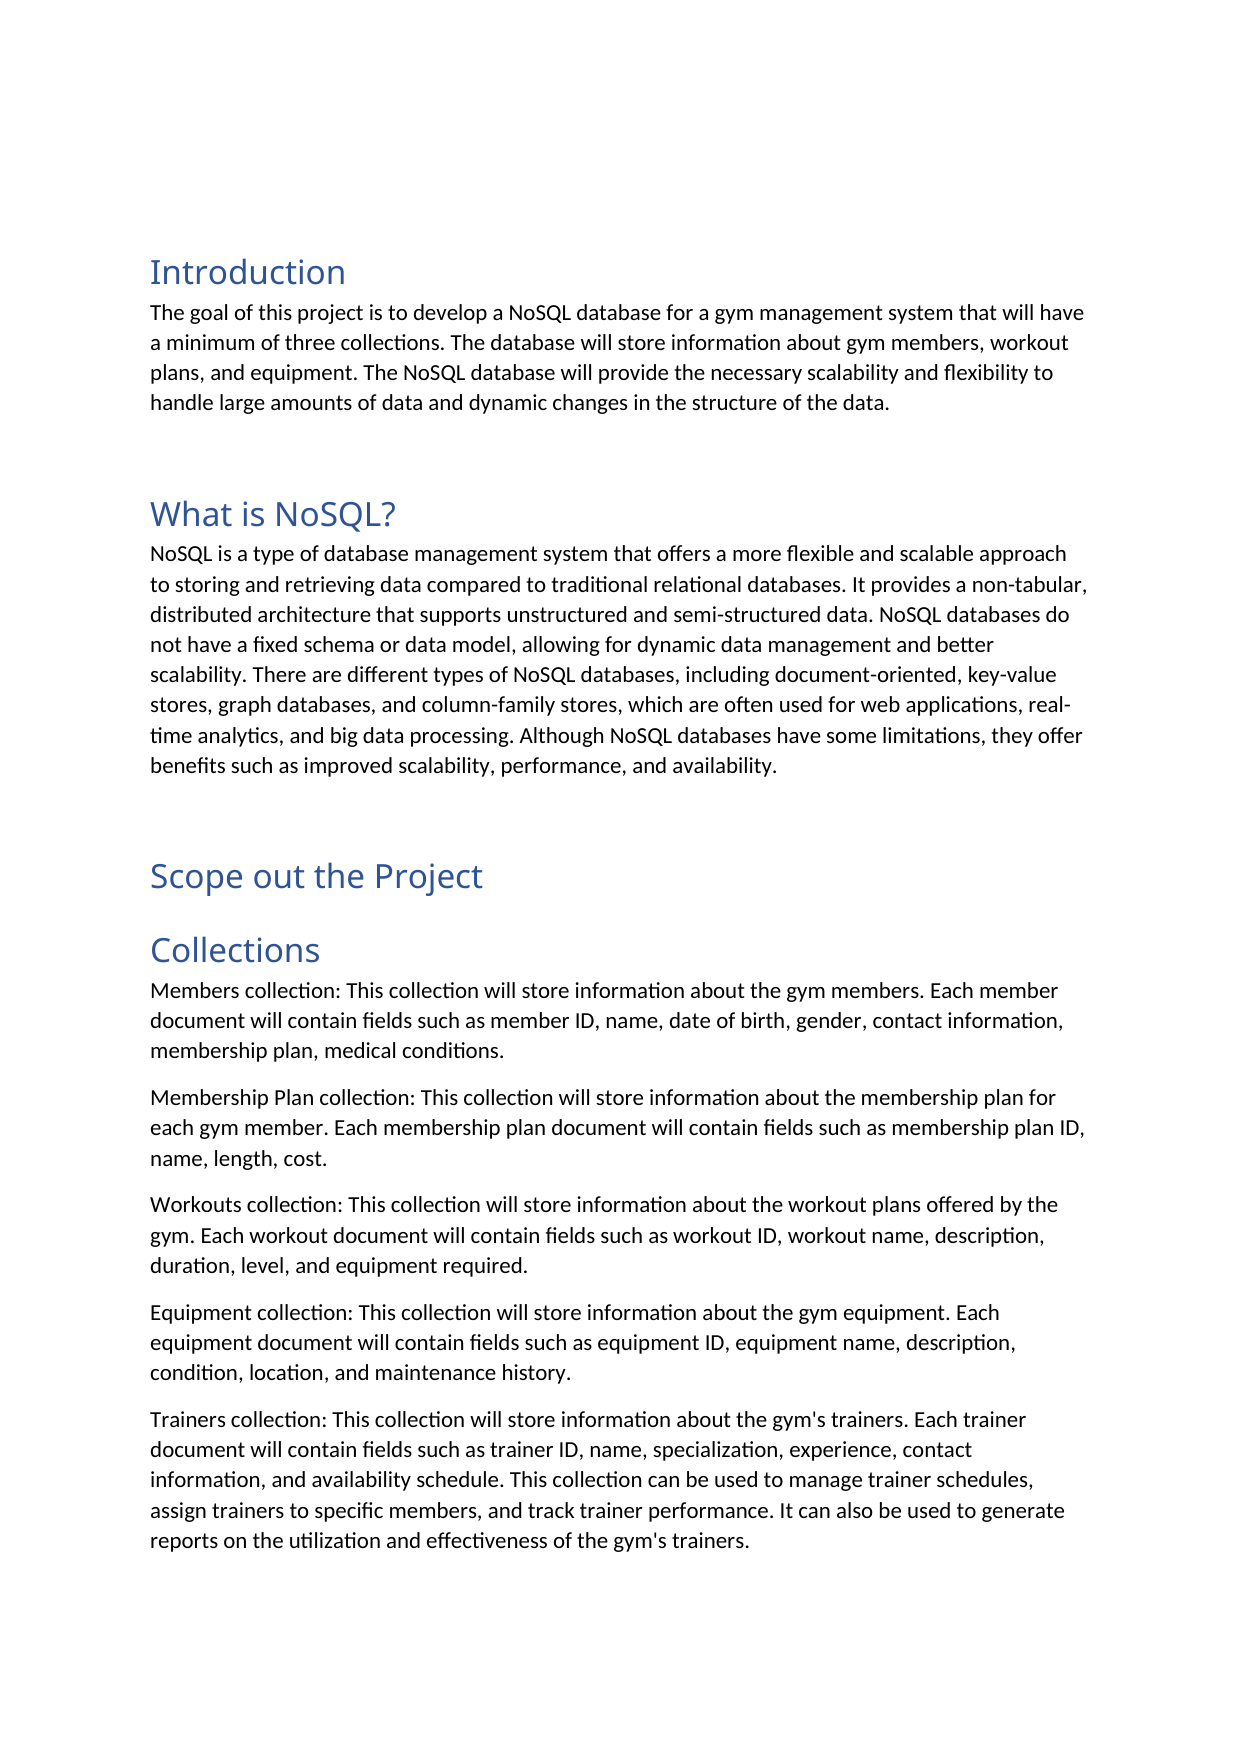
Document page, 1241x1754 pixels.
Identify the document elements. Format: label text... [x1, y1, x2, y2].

text NoSQL is a type of database management system that offers a more flexible and scalable approach to storing and retrieving data compared to traditional relational databases. It provides a non-tabular, distributed architecture that supports unstructured and semi-structured data. NoSQL databases do not have a fixed schema or data model, allowing for dynamic data management and better scalability. There are different types of NoSQL databases, including document-oriented, key-value stores, graph databases, and column-family stores, which are often used for web applications, real-time analytics, and big data processing. Although NoSQL databases have some limitations, they offer benefits such as improved scalability, performance, and availability. [150, 539, 1090, 779]
subtitle Scope out the Project [150, 853, 1090, 898]
text Trainers collection: This collection will store information about the gym's trainers. Each trainer document will contain fields such as trainer ID, name, specialization, experience, contact information, and availability schedule. This collection can be used to manage trainer schedules, assign trainers to specific members, and track trainer performance. It can also be used to generate reports on the utilization and effectiveness of the gym's trainers. [150, 1405, 1090, 1554]
text Workouts collection: This collection will store information about the workout plans offered by the gym. Each workout document will contain fields such as workout ID, workout name, description, duration, level, and equipment required. [150, 1191, 1090, 1279]
subtitle Collections [150, 927, 1090, 972]
text Equipment collection: This collection will store information about the gym equipment. Each equipment document will contain fields such as equipment ID, equipment name, description, condition, location, and maintenance history. [150, 1298, 1090, 1386]
text The goal of this project is to develop a NoSQL database for a gym management system that will have a minimum of three collections. The database will store information about gym members, workout plans, and equipment. The NoSQL database will provide the necessary scalability and flexibility to handle large amounts of data and dynamic changes in the structure of the data. [150, 298, 1090, 417]
text Members collection: This collection will store information about the gym members. Each member document will contain fields such as member ID, name, date of birth, gender, contact information, membership plan, medical conditions. [150, 976, 1090, 1064]
subtitle What is NoSQL? [150, 491, 1090, 536]
text Membership Plan collection: This collection will store information about the membership plan for each gym member. Each membership plan document will contain fields such as membership plan ID, name, length, cost. [150, 1083, 1090, 1172]
